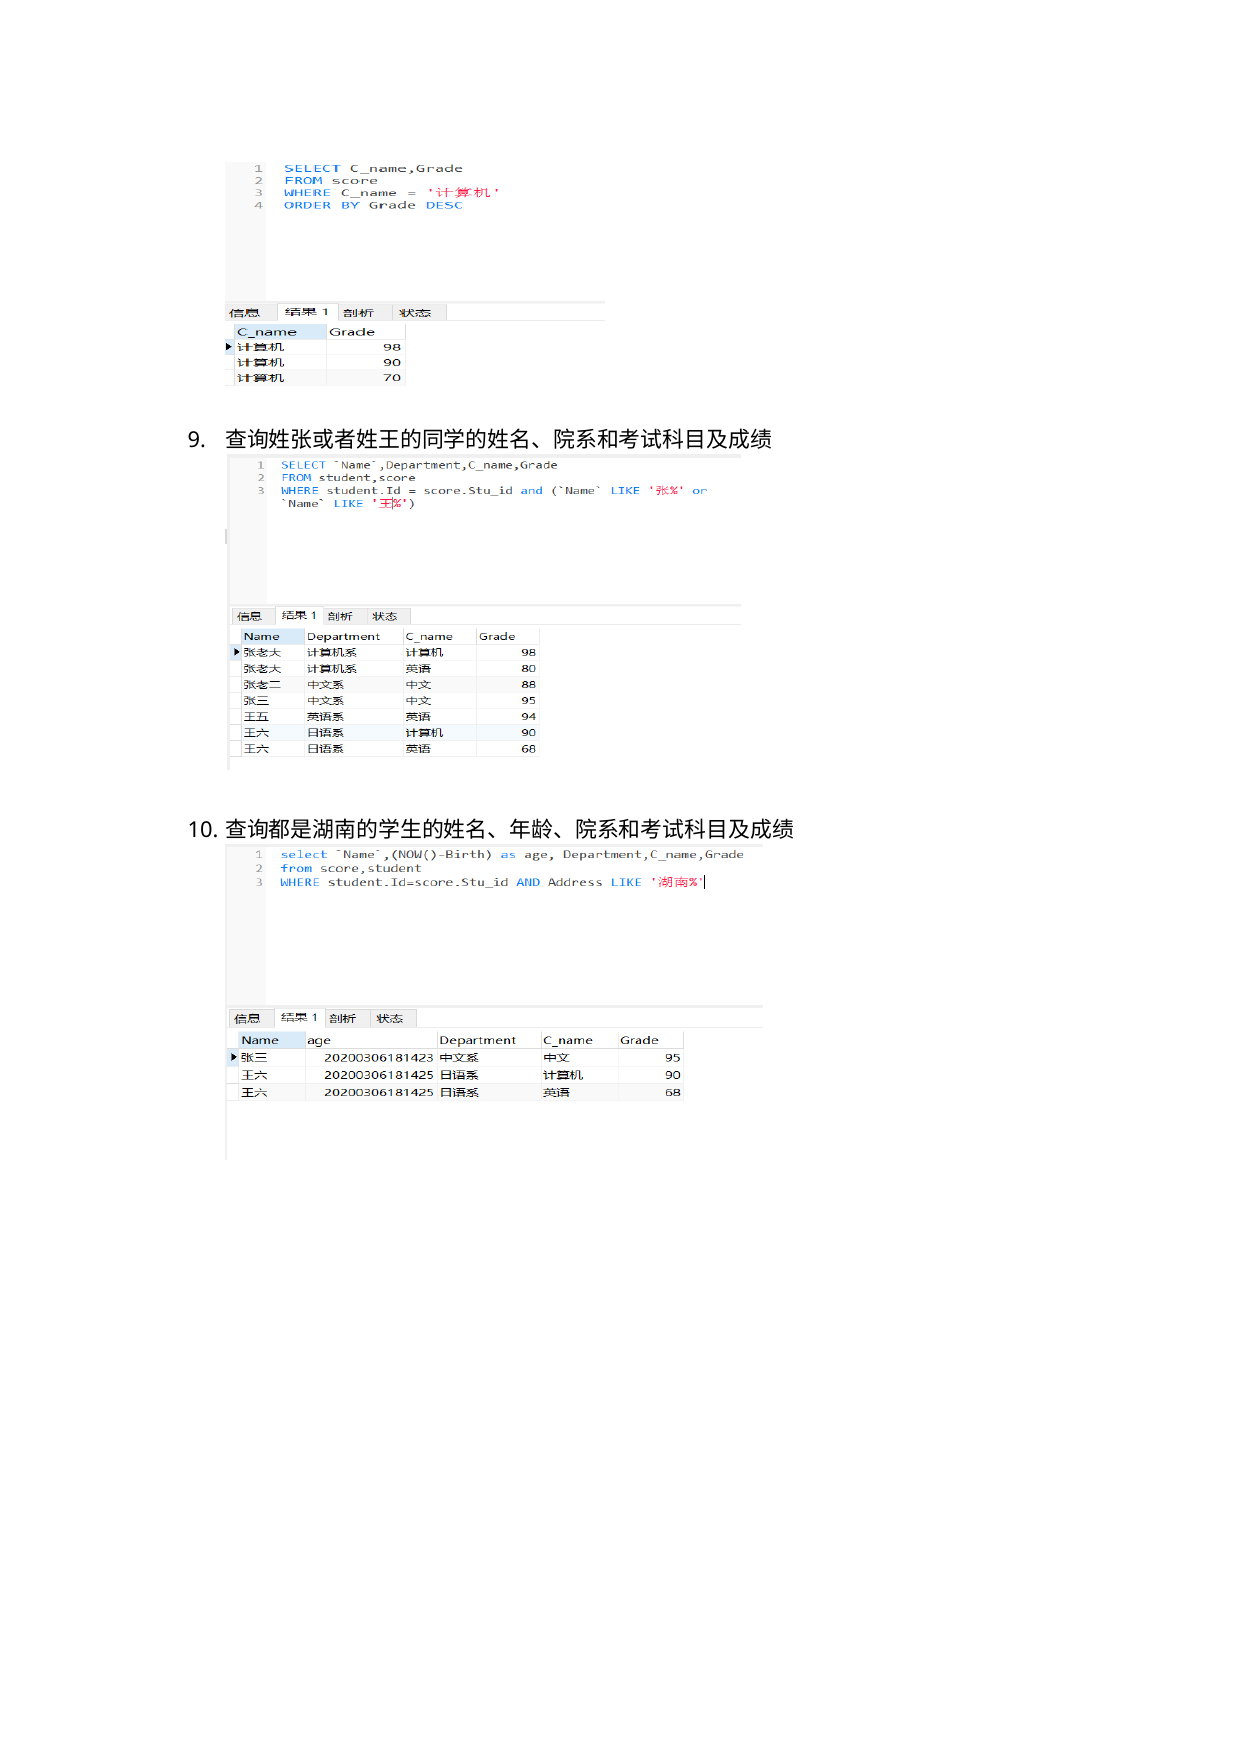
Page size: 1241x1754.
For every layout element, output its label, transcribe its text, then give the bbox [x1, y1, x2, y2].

picture [225, 162, 605, 392]
list 查询都是湖南的学生的姓名、年龄、院系和考试科目及成绩 [187, 812, 1053, 844]
picture [225, 844, 763, 1160]
picture [225, 454, 741, 770]
list 查询姓张或者姓王的同学的姓名、院系和考试科目及成绩 [187, 422, 1053, 454]
